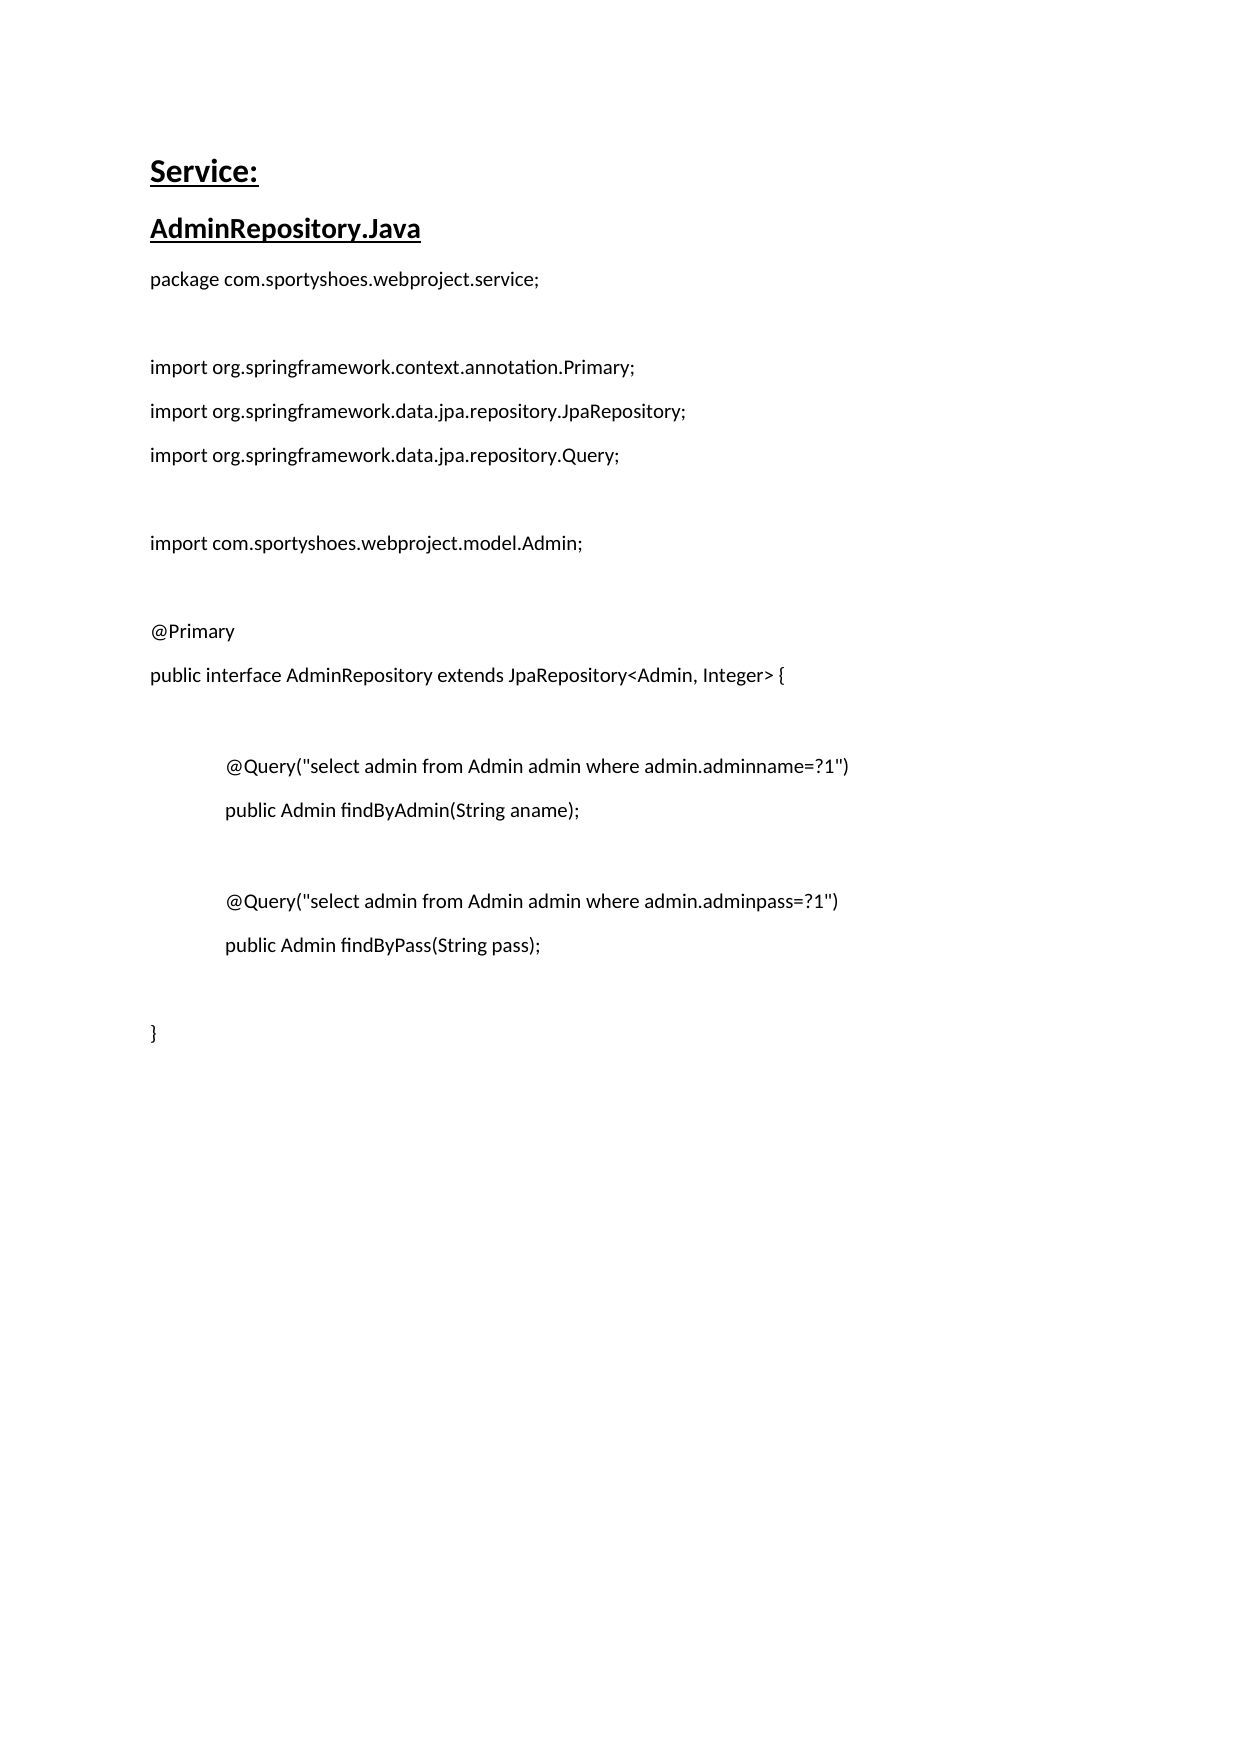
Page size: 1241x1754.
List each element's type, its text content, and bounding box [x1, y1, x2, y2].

text import org.springframework.data.jpa.repository.JpaRepository; [150, 398, 1090, 423]
text AdminRepository.Java [150, 211, 1090, 246]
text Service: [150, 150, 1090, 191]
text import com.sportyshoes.webproject.model.Admin; [150, 530, 1090, 556]
text import org.springframework.data.jpa.repository.Query; [150, 442, 1090, 467]
text @Primary [150, 618, 1090, 644]
text @Query("select admin from Admin admin where admin.adminpass=?1") [150, 888, 1090, 913]
text } [150, 1020, 1090, 1045]
text public Admin findByPass(String pass); [150, 932, 1090, 957]
text package com.sportyshoes.webproject.service; [150, 266, 1090, 291]
text import org.springframework.context.annotation.Primary; [150, 354, 1090, 379]
text public Admin findByAdmin(String aname); [150, 797, 1090, 822]
text @Query("select admin from Admin admin where admin.adminname=?1") [150, 753, 1090, 778]
text public interface AdminRepository extends JpaRepository<Admin, Integer> { [150, 662, 1090, 688]
